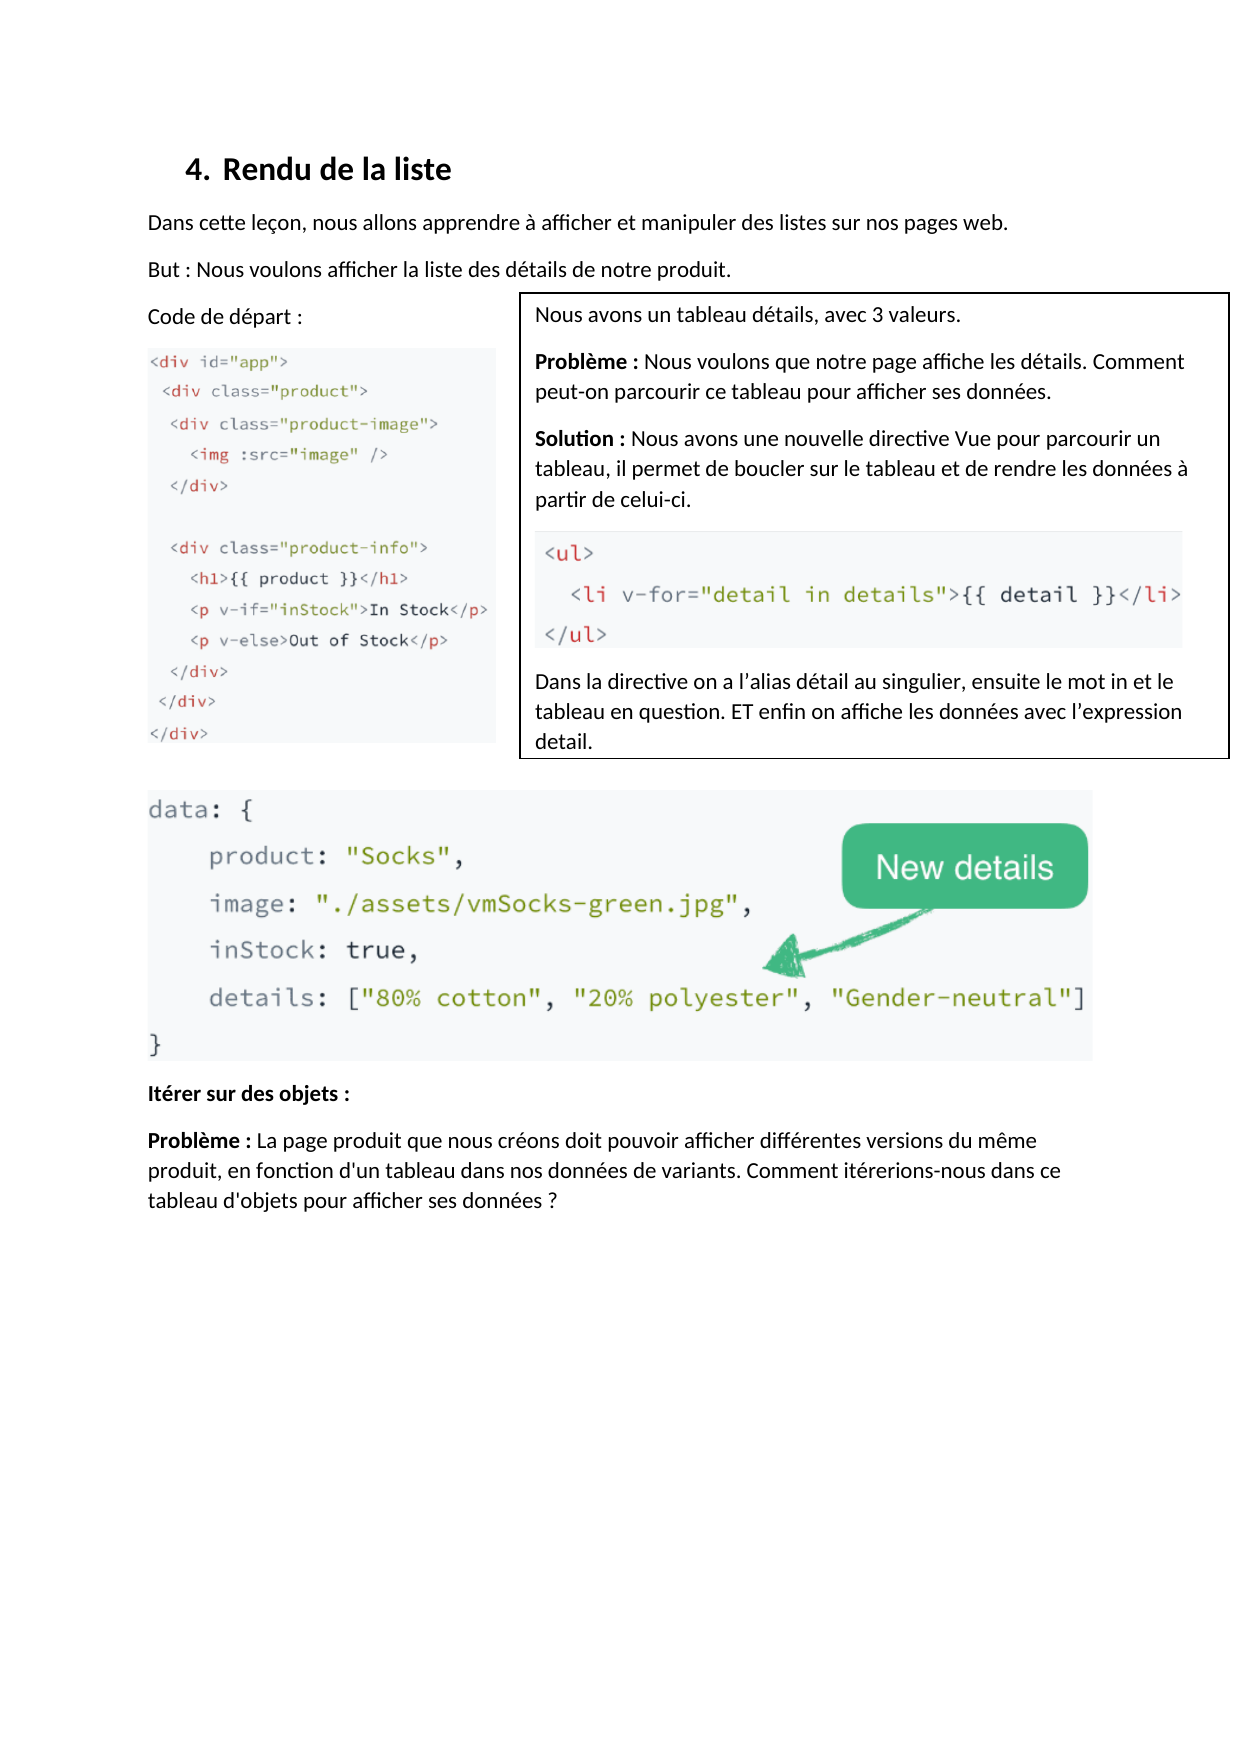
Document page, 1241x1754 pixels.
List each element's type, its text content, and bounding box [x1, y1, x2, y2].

picture [147, 348, 496, 743]
text Problème : La page produit que nous créons doit pouvoir afficher différentes versions du même produit, en fonction d'un tableau dans nos données de variants. Comment itérerions-nous dans ce tableau d'objets pour afficher ses données ? [148, 1126, 1093, 1214]
text But : Nous voulons afficher la liste des détails de notre produit. [148, 255, 1093, 283]
list Rendu de la liste [185, 148, 1093, 188]
text Itérer sur des objets : [148, 1079, 1093, 1107]
text Dans cette leçon, nous allons apprendre à afficher et manipuler des listes sur nos pages web. [148, 208, 1093, 236]
picture [534, 531, 1183, 648]
text Code de départ : [148, 302, 519, 330]
picture [147, 790, 1093, 1061]
